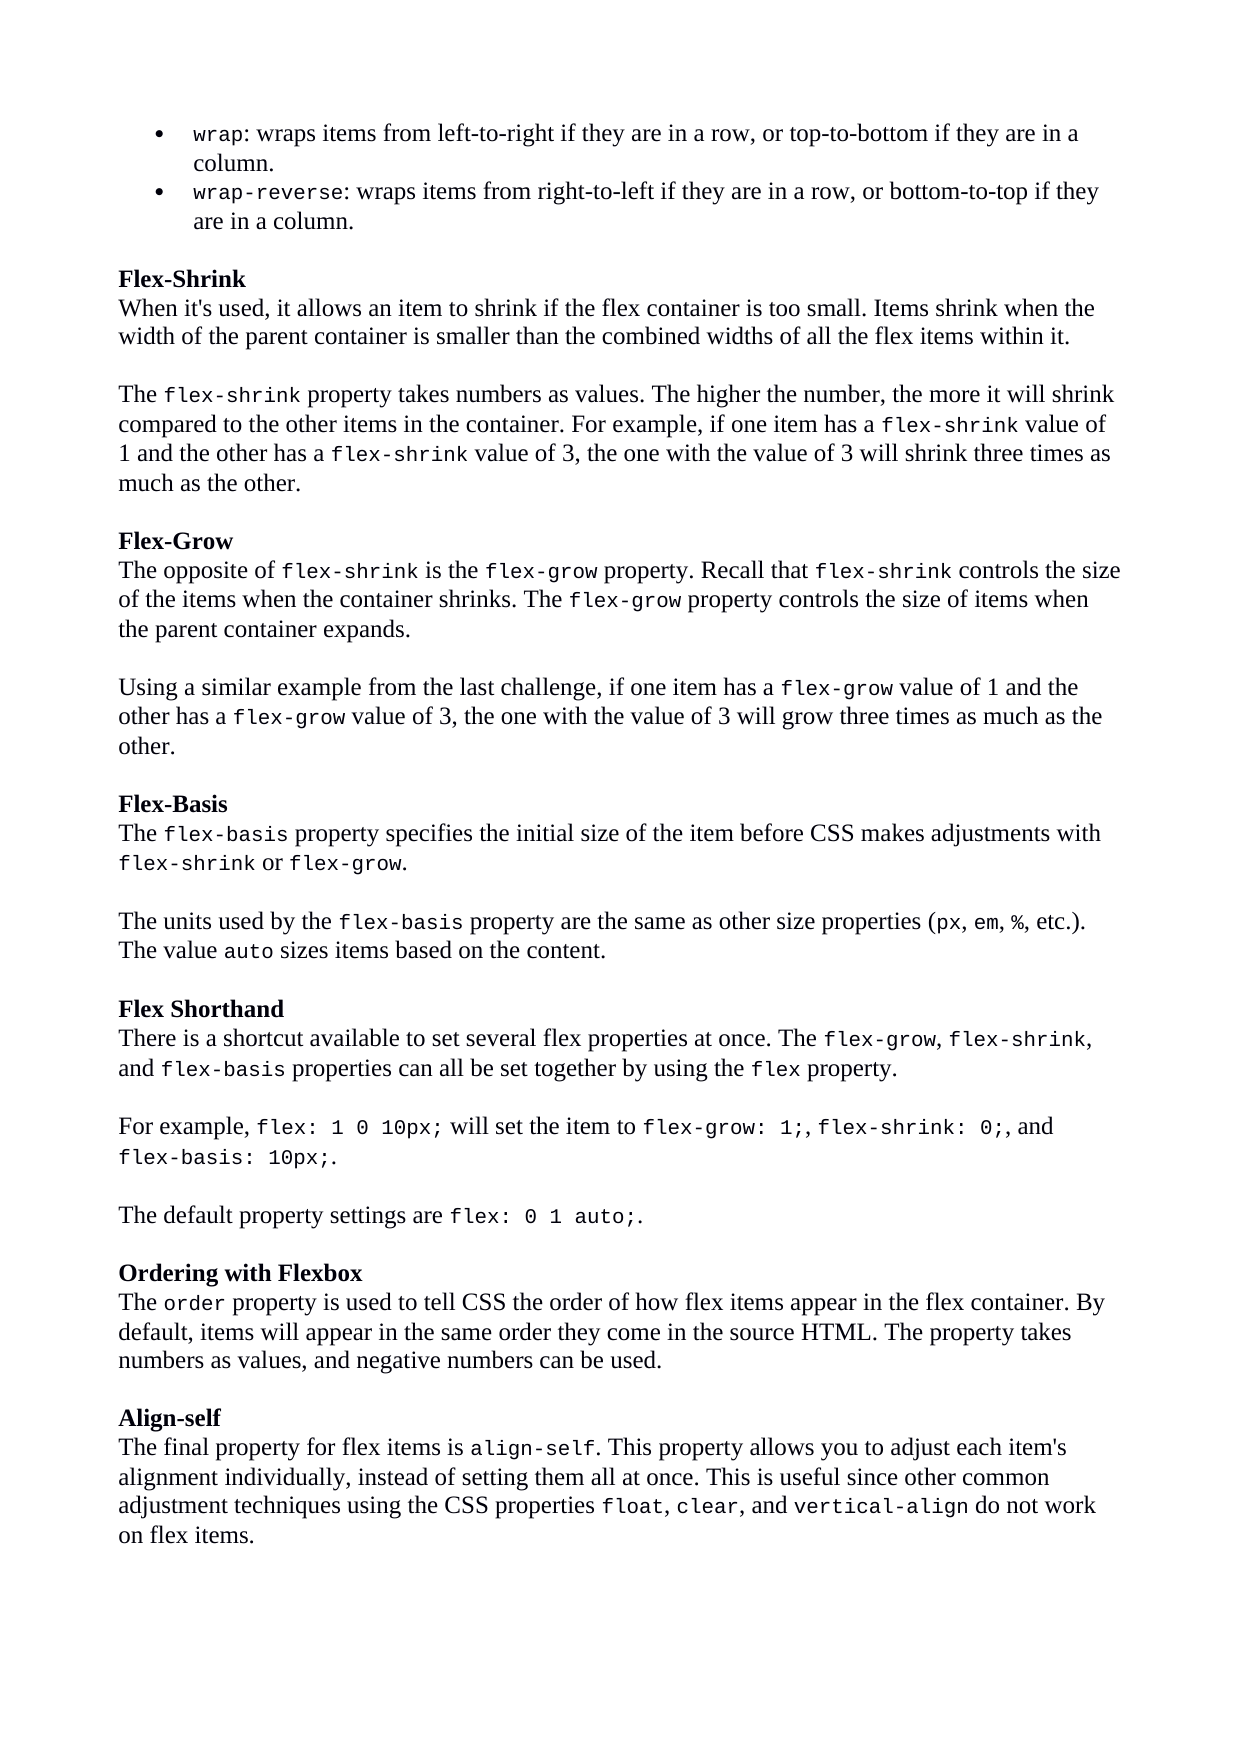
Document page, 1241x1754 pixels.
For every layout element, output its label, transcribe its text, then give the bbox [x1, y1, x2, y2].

text For example, flex: 1 0 10px; will set the item to flex-grow: 1;, flex-shrink: 0;, and flex-basis: 10px;. [118, 1111, 1122, 1171]
text Using a similar example from the last challenge, if one item has a flex-grow value of 1 and the other has a flex-grow value of 3, the one with the value of 3 will grow three times as much as the other. [118, 672, 1122, 760]
text Ordering with Flexbox The order property is used to tell CSS the order of how flex items appear in the flex container. By default, items will appear in the same order they come in the source HTML. The property takes numbers as values, and negative numbers can be used. [118, 1258, 1122, 1374]
text The default property settings are flex: 0 1 auto;. [118, 1200, 1122, 1229]
text Align-self The final property for flex items is align-self. This property allows you to adjust each item's alignment individually, instead of setting them all at once. This is useful since other common adjustment techniques using the CSS properties float, clear, and vertical-align do not work on flex items. [118, 1403, 1122, 1549]
text Flex-Grow The opposite of flex-shrink is the flex-grow property. Recall that flex-shrink controls the size of the items when the container shrinks. The flex-grow property controls the size of items when the parent container expands. [118, 526, 1122, 643]
text Flex-Shrink When it's used, it allows an item to shrink if the flex container is too small. Items shrink when the width of the parent container is smaller than the combined widths of all the flex items within it. [118, 264, 1122, 350]
text Flex-Basis The flex-basis property specifies the initial size of the item before CSS makes adjustments with flex-shrink or flex-grow. [118, 789, 1122, 877]
text Flex Shorthand There is a shortcut available to set several flex properties at once. The flex-grow, flex-shrink, and flex-basis properties can all be set together by using the flex property. [118, 994, 1122, 1082]
text The units used by the flex-basis property are the same as other size properties (px, em, %, etc.). The value auto sizes items based on the content. [118, 906, 1122, 965]
list wrap: wraps items from left-to-right if they are in a row, or top-to-bottom if they are in a column. [156, 118, 1122, 176]
list wrap-reverse: wraps items from right-to-left if they are in a row, or bottom-to-top if they are in a column. [156, 176, 1122, 235]
text The flex-shrink property takes numbers as values. The higher the number, the more it will shrink compared to the other items in the container. For example, if one item has a flex-shrink value of 1 and the other has a flex-shrink value of 3, the one with the value of 3 will shrink three times as much as the other. [118, 379, 1122, 497]
